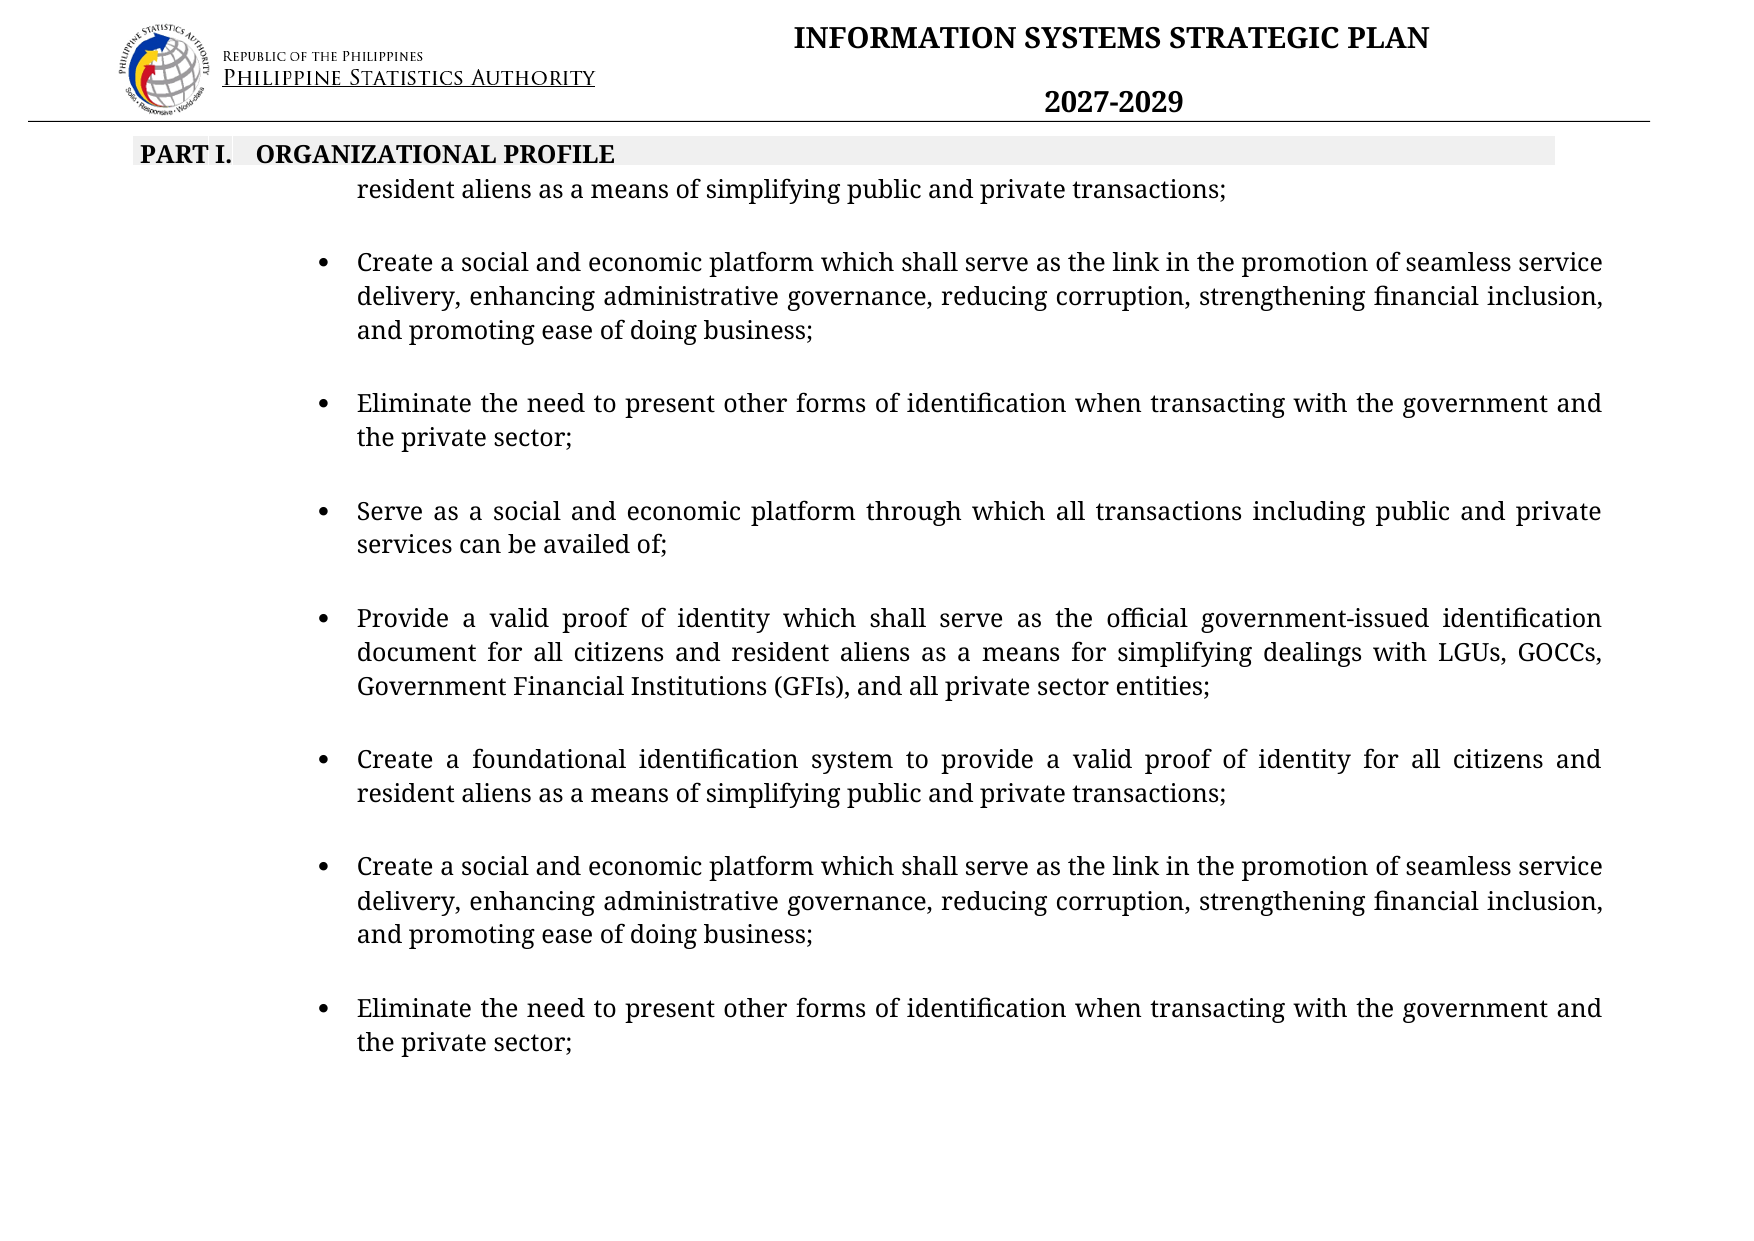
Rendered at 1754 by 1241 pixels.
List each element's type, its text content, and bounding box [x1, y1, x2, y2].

list Create a social and economic platform which shall serve as the link in the promotion of seamless service delivery, enhancing administrative governance, reducing corruption, strengthening financial inclusion, and promoting ease of doing business; [319, 849, 1604, 951]
list Provide a valid proof of identity which shall serve as the official government-issued identification document for all citizens and resident aliens as a means for simplifying dealings with LGUs, GOCCs, Government Financial Institutions (GFIs), and all private sector entities; [319, 600, 1604, 703]
list Serve as a social and economic platform through which all transactions including public and private services can be availed of; [319, 493, 1604, 561]
picture [103, 18, 615, 120]
list Eliminate the need to present other forms of identification when transacting with the government and the private sector; [319, 386, 1604, 454]
list Create a social and economic platform which shall serve as the link in the promotion of seamless service delivery, enhancing administrative governance, reducing corruption, strengthening financial inclusion, and promoting ease of doing business; [319, 244, 1604, 347]
list Eliminate the need to present other forms of identification when transacting with the government and the private sector; [319, 990, 1604, 1058]
